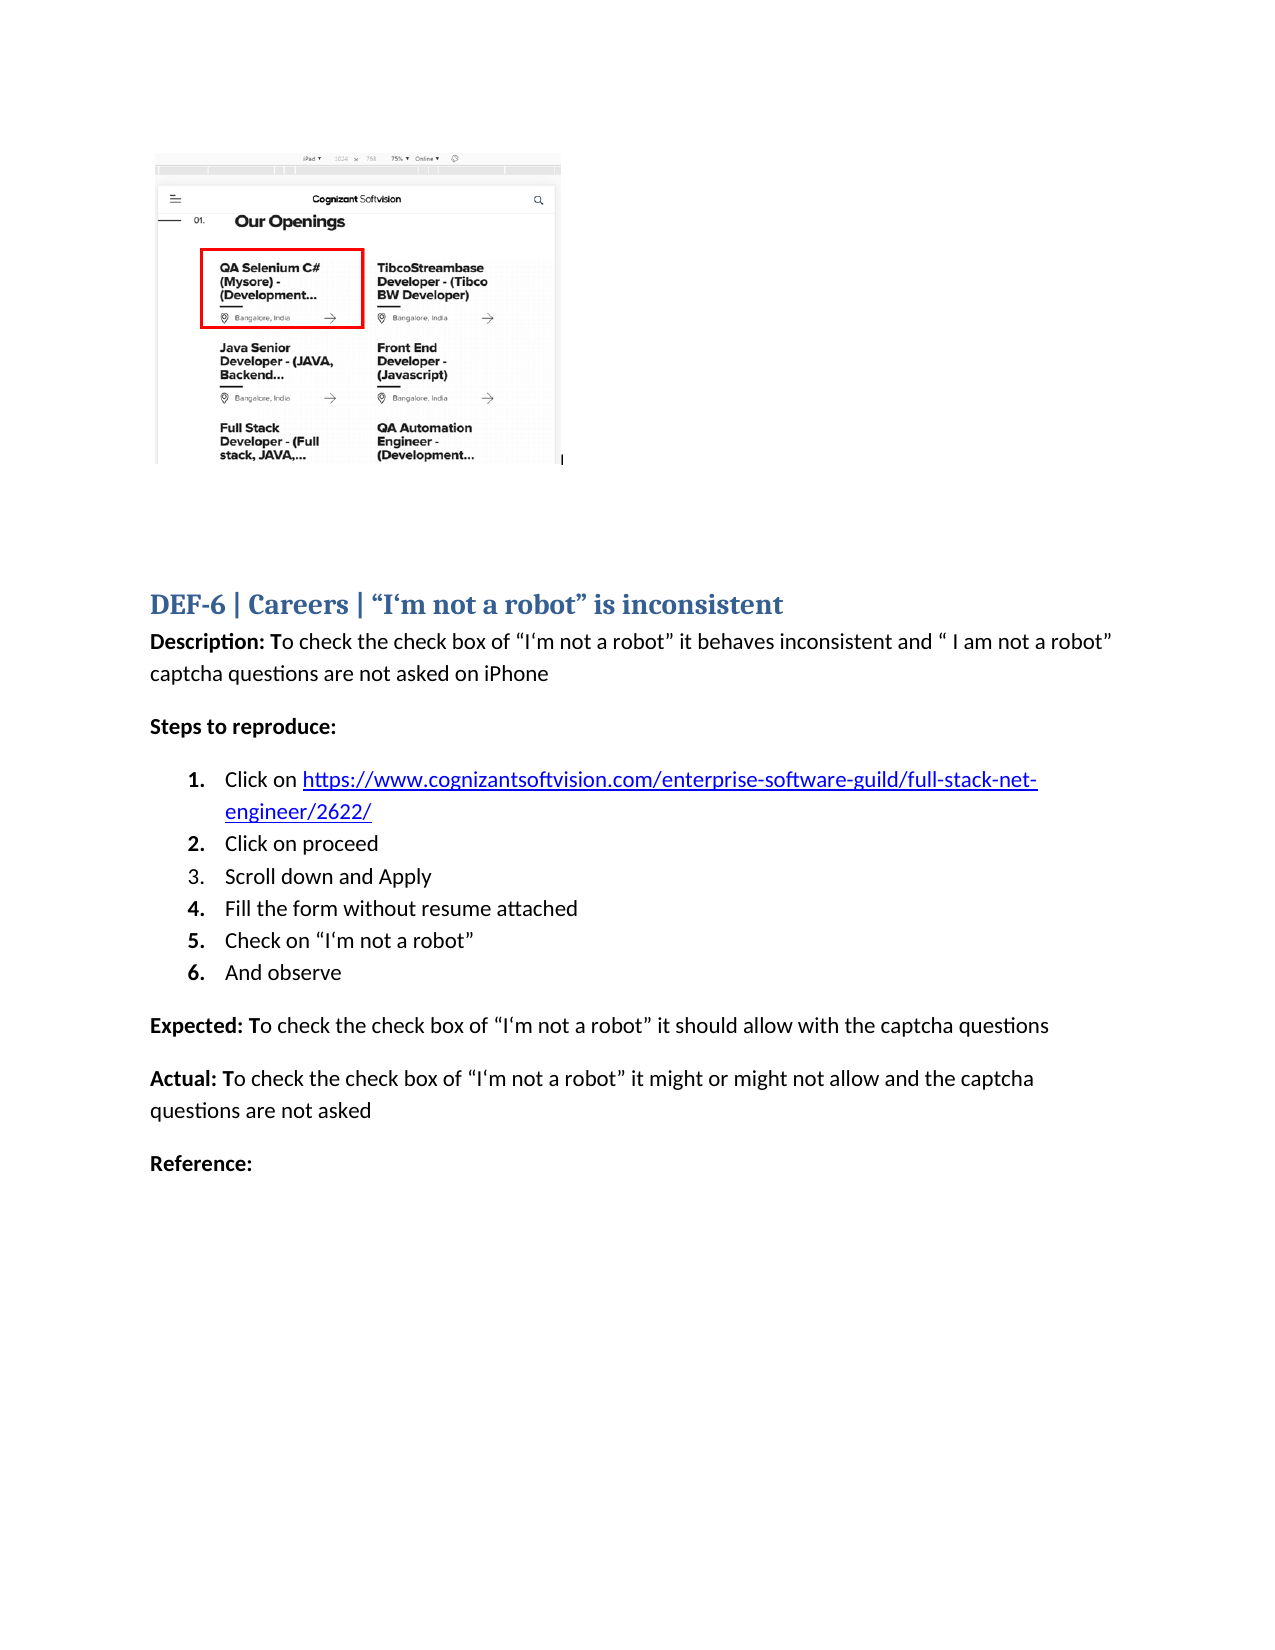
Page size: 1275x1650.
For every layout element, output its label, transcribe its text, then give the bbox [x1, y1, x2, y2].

list Click on https://www.cognizantsoftvision.com/enterprise-software-guild/full-stack-net-engineer/2622/ [187, 765, 1125, 825]
list Click on proceed [187, 829, 1125, 858]
text Steps to reproduce: [150, 712, 1125, 740]
text Description: To check the check box of “I‘m not a robot” it behaves inconsistent and “ I am not a robot” captcha questions are not asked on iPhone [150, 627, 1125, 687]
list Check on “I‘m not a robot” [187, 926, 1125, 954]
subtitle DEF-6 | Careers | “I‘m not a robot” is inconsistent [150, 588, 1125, 622]
list And observe [187, 958, 1125, 986]
text Reference: [150, 1149, 1125, 1178]
text Expected: To check the check box of “I‘m not a robot” it should allow with the captcha questions [150, 1011, 1125, 1039]
text Actual: To check the check box of “I‘m not a robot” it might or might not allow and the captcha questions are not asked [150, 1064, 1125, 1124]
list Fill the form without resume attached [187, 894, 1125, 922]
picture [150, 150, 575, 482]
list Scroll down and Apply [187, 862, 1125, 890]
